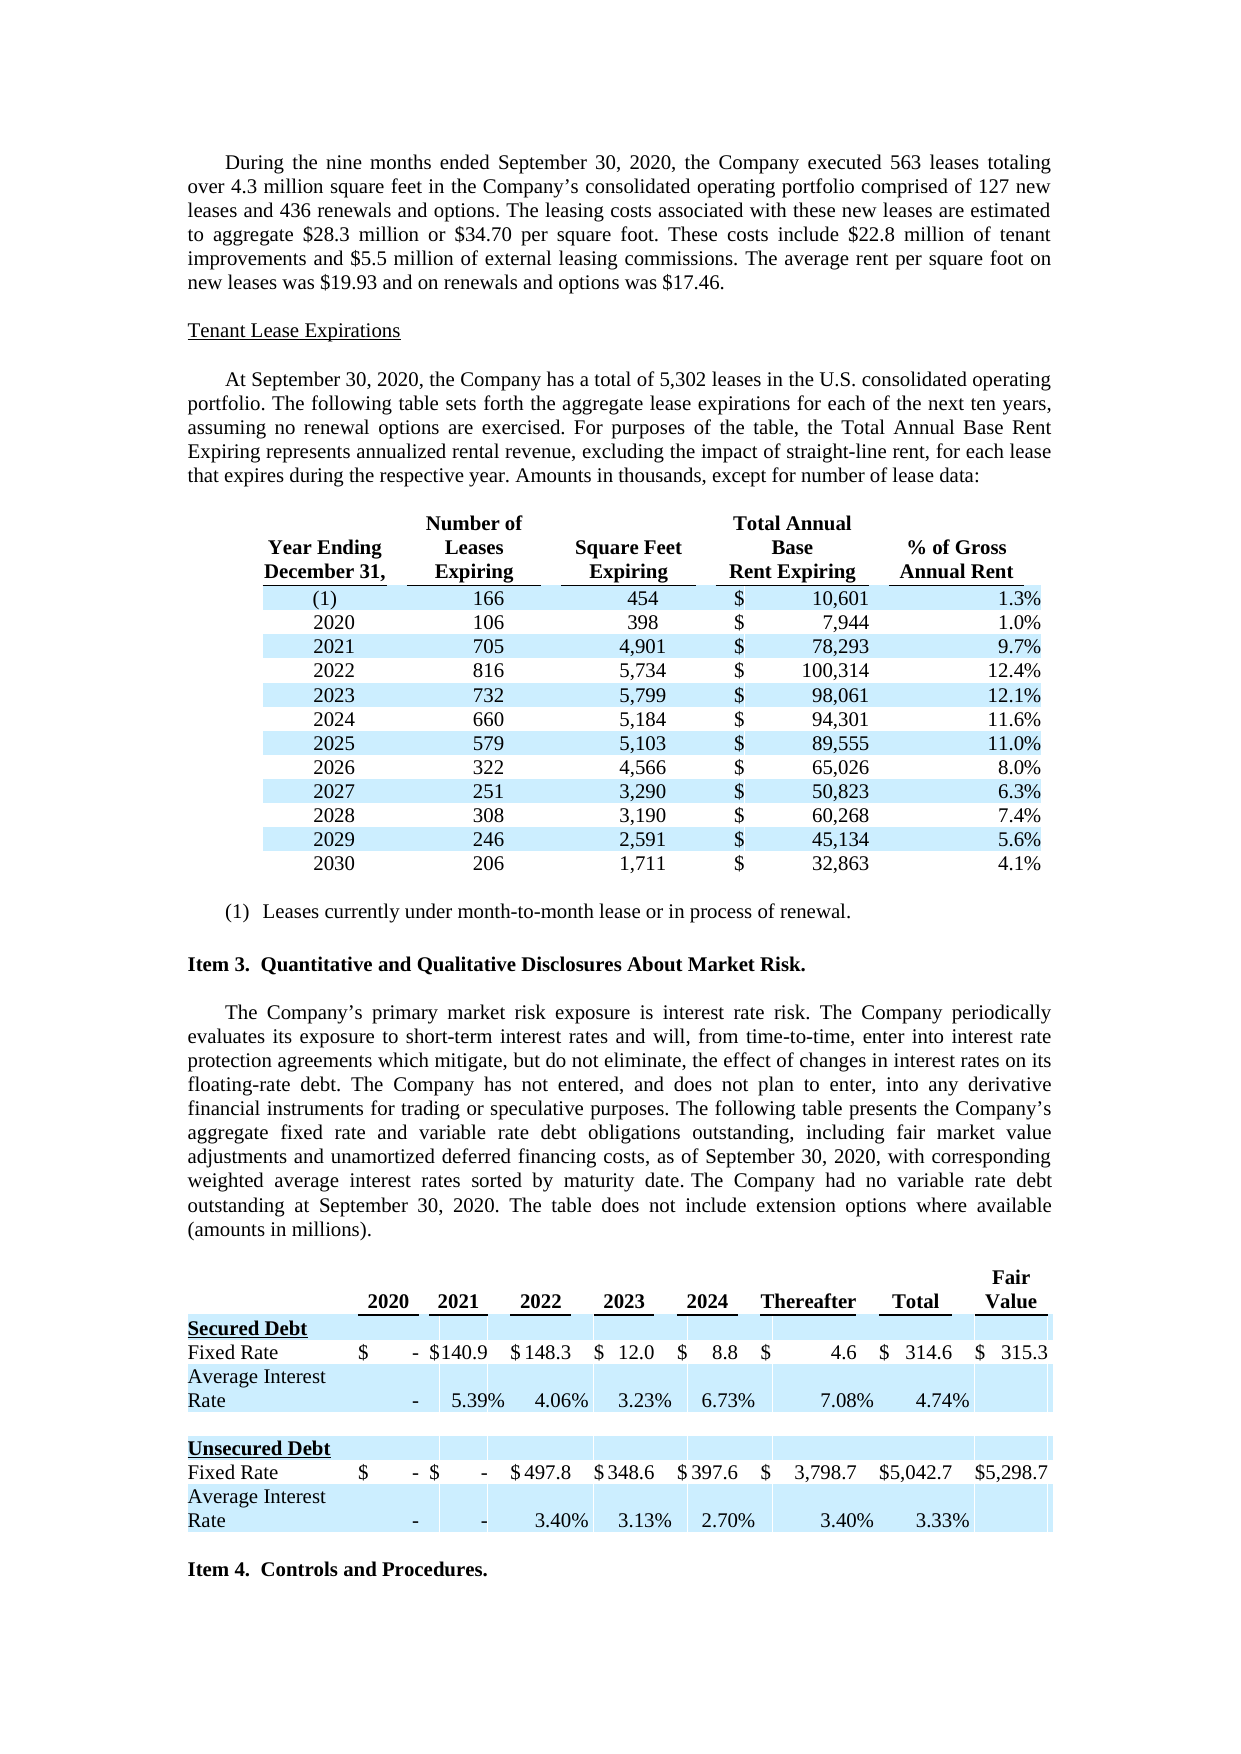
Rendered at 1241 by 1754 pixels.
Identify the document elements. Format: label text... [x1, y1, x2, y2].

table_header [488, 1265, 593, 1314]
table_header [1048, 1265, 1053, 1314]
text Item 3. Quantitative and Qualitative Disclosures About Market Risk. [187, 952, 1053, 976]
text Tenant Lease Expirations [187, 318, 1053, 342]
text During the nine months ended September 30, 2020, the Company executed 563 leases totaling over 4.3 million square feet in the Company’s consolidated operating portfolio comprised of 127 new leases and 436 renewals and options. The leasing costs associated with these new leases are estimated to aggregate $28.3 million or $34.70 per square foot. These costs include $22.8 million of tenant improvements and $5.5 million of external leasing commissions. The average rent per square foot on new leases was $19.93 and on renewals and options was $17.46. [187, 150, 1053, 294]
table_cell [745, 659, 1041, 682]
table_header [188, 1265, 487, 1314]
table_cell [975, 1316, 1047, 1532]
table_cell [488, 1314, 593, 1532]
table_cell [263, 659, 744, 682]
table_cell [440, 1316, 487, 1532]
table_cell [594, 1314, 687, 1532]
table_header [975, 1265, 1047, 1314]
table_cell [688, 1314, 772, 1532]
text Item 4. Controls and Procedures. [187, 1557, 1053, 1581]
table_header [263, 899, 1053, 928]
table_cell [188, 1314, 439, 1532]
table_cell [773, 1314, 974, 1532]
text The Company’s primary market risk exposure is interest rate risk. The Company periodically evaluates its exposure to short-term interest rates and will, from time-to-time, enter into interest rate protection agreements which mitigate, but do not eliminate, the effect of changes in interest rates on its floating-rate debt. The Company has not entered, and does not plan to enter, into any derivative financial instruments for trading or speculative purposes. The following table presents the Company’s aggregate fixed rate and variable rate debt obligations outstanding, including fair market value adjustments and unamortized deferred financing costs, as of September 30, 2020, with corresponding weighted average interest rates sorted by maturity date. The Company had no variable rate debt outstanding at September 30, 2020. The table does not include extension options where available (amounts in millions). [187, 1000, 1053, 1241]
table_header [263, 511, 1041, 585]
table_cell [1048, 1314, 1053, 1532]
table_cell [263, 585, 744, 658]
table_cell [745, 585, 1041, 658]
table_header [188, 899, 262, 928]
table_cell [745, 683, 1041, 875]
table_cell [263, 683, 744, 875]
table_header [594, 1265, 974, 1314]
text At September 30, 2020, the Company has a total of 5,302 leases in the U.S. consolidated operating portfolio. The following table sets forth the aggregate lease expirations for each of the next ten years, assuming no renewal options are exercised. For purposes of the table, the Total Annual Base Rent Expiring represents annualized rental revenue, excluding the impact of straight-line rent, for each lease that expires during the respective year. Amounts in thousands, except for number of lease data: [187, 367, 1053, 487]
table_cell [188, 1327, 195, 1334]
